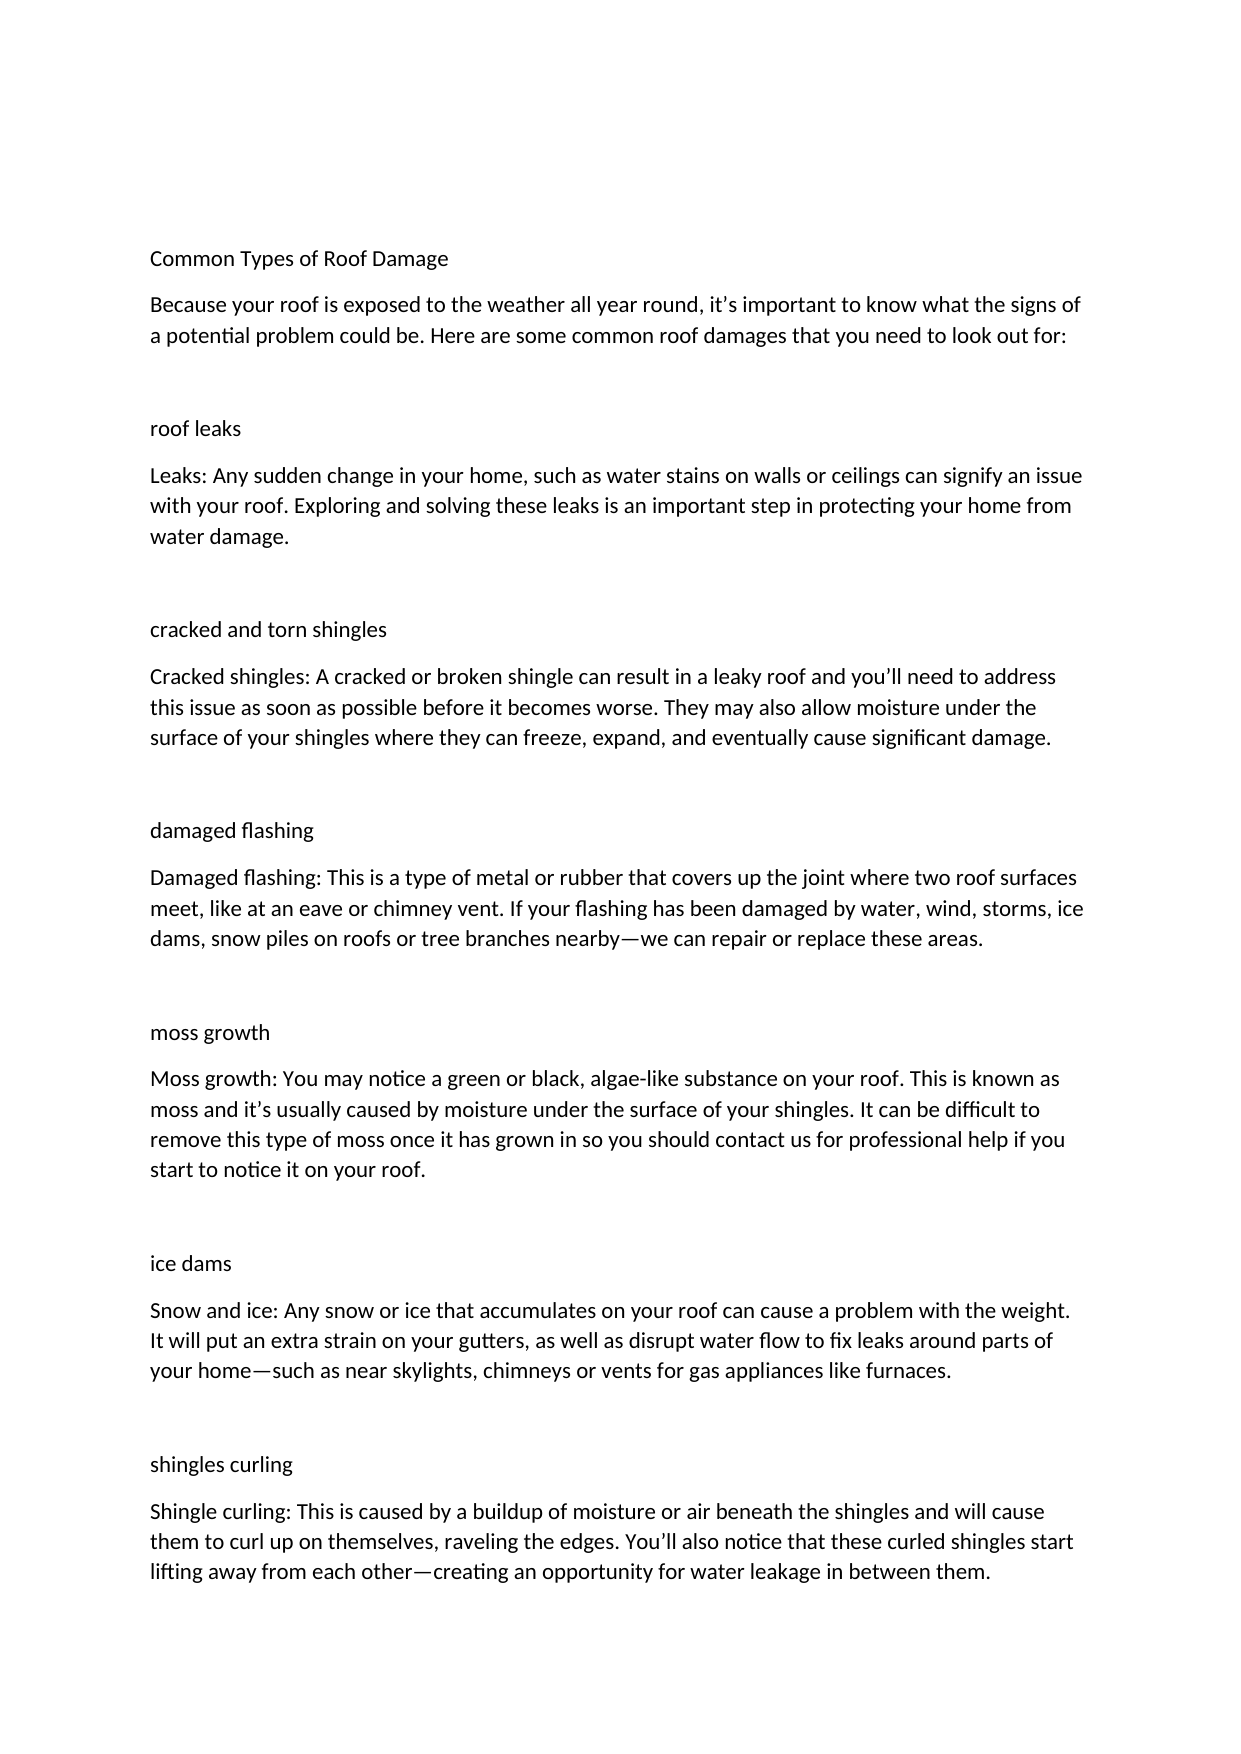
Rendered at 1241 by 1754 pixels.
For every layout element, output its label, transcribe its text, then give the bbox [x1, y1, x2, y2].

text moss growth [150, 1018, 1090, 1046]
text ice dams [150, 1249, 1090, 1277]
text Shingle curling: This is caused by a buildup of moisture or air beneath the shingles and will cause them to curl up on themselves, raveling the edges. You’ll also notice that these curled shingles start lifting away from each other—creating an opportunity for water leakage in between them. [150, 1497, 1090, 1585]
text cracked and torn shingles [150, 616, 1090, 644]
text roof leaks [150, 414, 1090, 443]
text Common Types of Roof Damage [150, 244, 1090, 272]
text damaged flashing [150, 817, 1090, 845]
text shingles curling [150, 1450, 1090, 1478]
text Moss growth: You may notice a green or black, algae-like substance on your roof. This is known as moss and it’s usually caused by moisture under the surface of your shingles. It can be difficult to remove this type of moss once it has grown in so you should contact us for professional help if you start to notice it on your roof. [150, 1064, 1090, 1183]
text Cracked shingles: A cracked or broken shingle can result in a leaky roof and you’ll need to address this issue as soon as possible before it becomes worse. They may also allow moisture under the surface of your shingles where they can freeze, expand, and eventually cause significant damage. [150, 662, 1090, 751]
text Snow and ice: Any snow or ice that accumulates on your roof can cause a problem with the weight. It will put an extra strain on your gutters, as well as disrupt water flow to fix leaks around parts of your home—such as near skylights, chimneys or vents for gas appliances like furnaces. [150, 1296, 1090, 1384]
text Because your roof is exposed to the weather all year round, it’s important to know what the signs of a potential problem could be. Here are some common roof damages that you need to look out for: [150, 291, 1090, 349]
text Leaks: Any sudden change in your home, such as water stains on walls or ceilings can signify an issue with your roof. Exploring and solving these leaks is an important step in protecting your home from water damage. [150, 461, 1090, 550]
text Damaged flashing: This is a type of metal or rubber that covers up the joint where two roof surfaces meet, like at an eave or chimney vent. If your flashing has been damaged by water, wind, storms, ice dams, snow piles on roofs or tree branches nearby—we can repair or replace these areas. [150, 863, 1090, 952]
